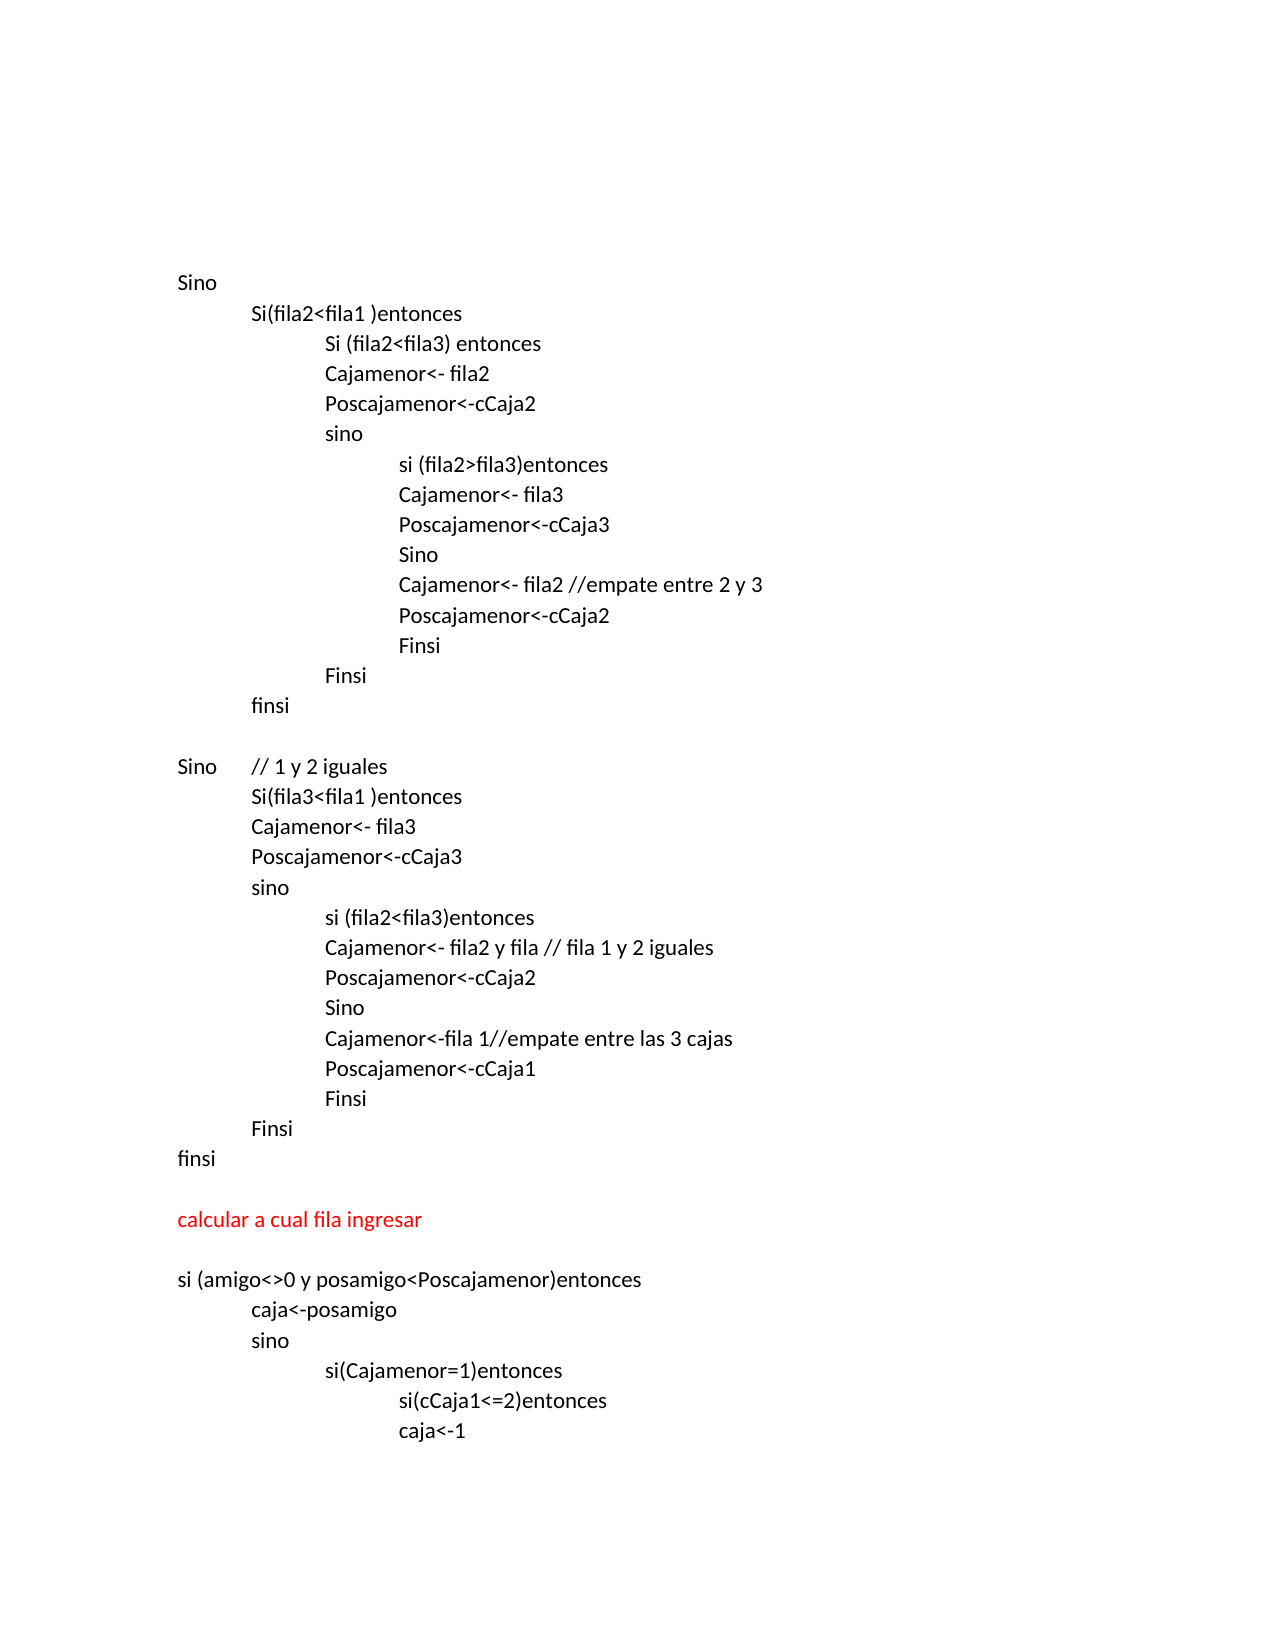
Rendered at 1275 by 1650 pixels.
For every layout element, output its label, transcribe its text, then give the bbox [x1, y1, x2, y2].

text Poscajamenor<-cCaja1 [177, 1054, 1098, 1082]
text si (fila2>fila3)entonces [177, 450, 1098, 478]
text Cajamenor<- fila3 [177, 480, 1098, 508]
text si (fila2<fila3)entonces [177, 903, 1098, 931]
text Si(fila3<fila1 )entonces [177, 782, 1098, 810]
text si(Cajamenor=1)entonces [177, 1356, 1098, 1384]
text caja<-1 [177, 1416, 1098, 1444]
text finsi [177, 1144, 1098, 1172]
text calcular a cual fila ingresar [177, 1205, 1098, 1233]
text sino [177, 419, 1098, 447]
text Poscajamenor<-cCaja3 [177, 510, 1098, 538]
text Finsi [177, 1114, 1098, 1142]
text Cajamenor<- fila2 //empate entre 2 y 3 [177, 571, 1098, 598]
text Poscajamenor<-cCaja2 [177, 963, 1098, 991]
text Finsi [177, 1084, 1098, 1112]
text Cajamenor<- fila2 y fila // fila 1 y 2 iguales [177, 933, 1098, 961]
text Si (fila2<fila3) entonces [177, 329, 1098, 357]
text sino [177, 873, 1098, 901]
text si(cCaja1<=2)entonces [177, 1386, 1098, 1414]
text Sino [177, 268, 1098, 296]
text Sino [177, 993, 1098, 1021]
text sino [177, 1326, 1098, 1354]
text si (amigo<>0 y posamigo<Poscajamenor)entonces [177, 1265, 1098, 1293]
text Poscajamenor<-cCaja2 [177, 389, 1098, 417]
text Poscajamenor<-cCaja3 [177, 842, 1098, 870]
text Cajamenor<-fila 1//empate entre las 3 cajas [177, 1024, 1098, 1052]
text Si(fila2<fila1 )entonces [177, 299, 1098, 327]
text Cajamenor<- fila3 [177, 812, 1098, 840]
text Sino // 1 y 2 iguales [177, 752, 1098, 780]
text Sino [177, 540, 1098, 568]
text Finsi [177, 661, 1098, 689]
text Finsi [177, 631, 1098, 659]
text finsi [177, 691, 1098, 719]
text caja<-posamigo [177, 1296, 1098, 1323]
text Cajamenor<- fila2 [177, 359, 1098, 387]
text Poscajamenor<-cCaja2 [177, 601, 1098, 629]
